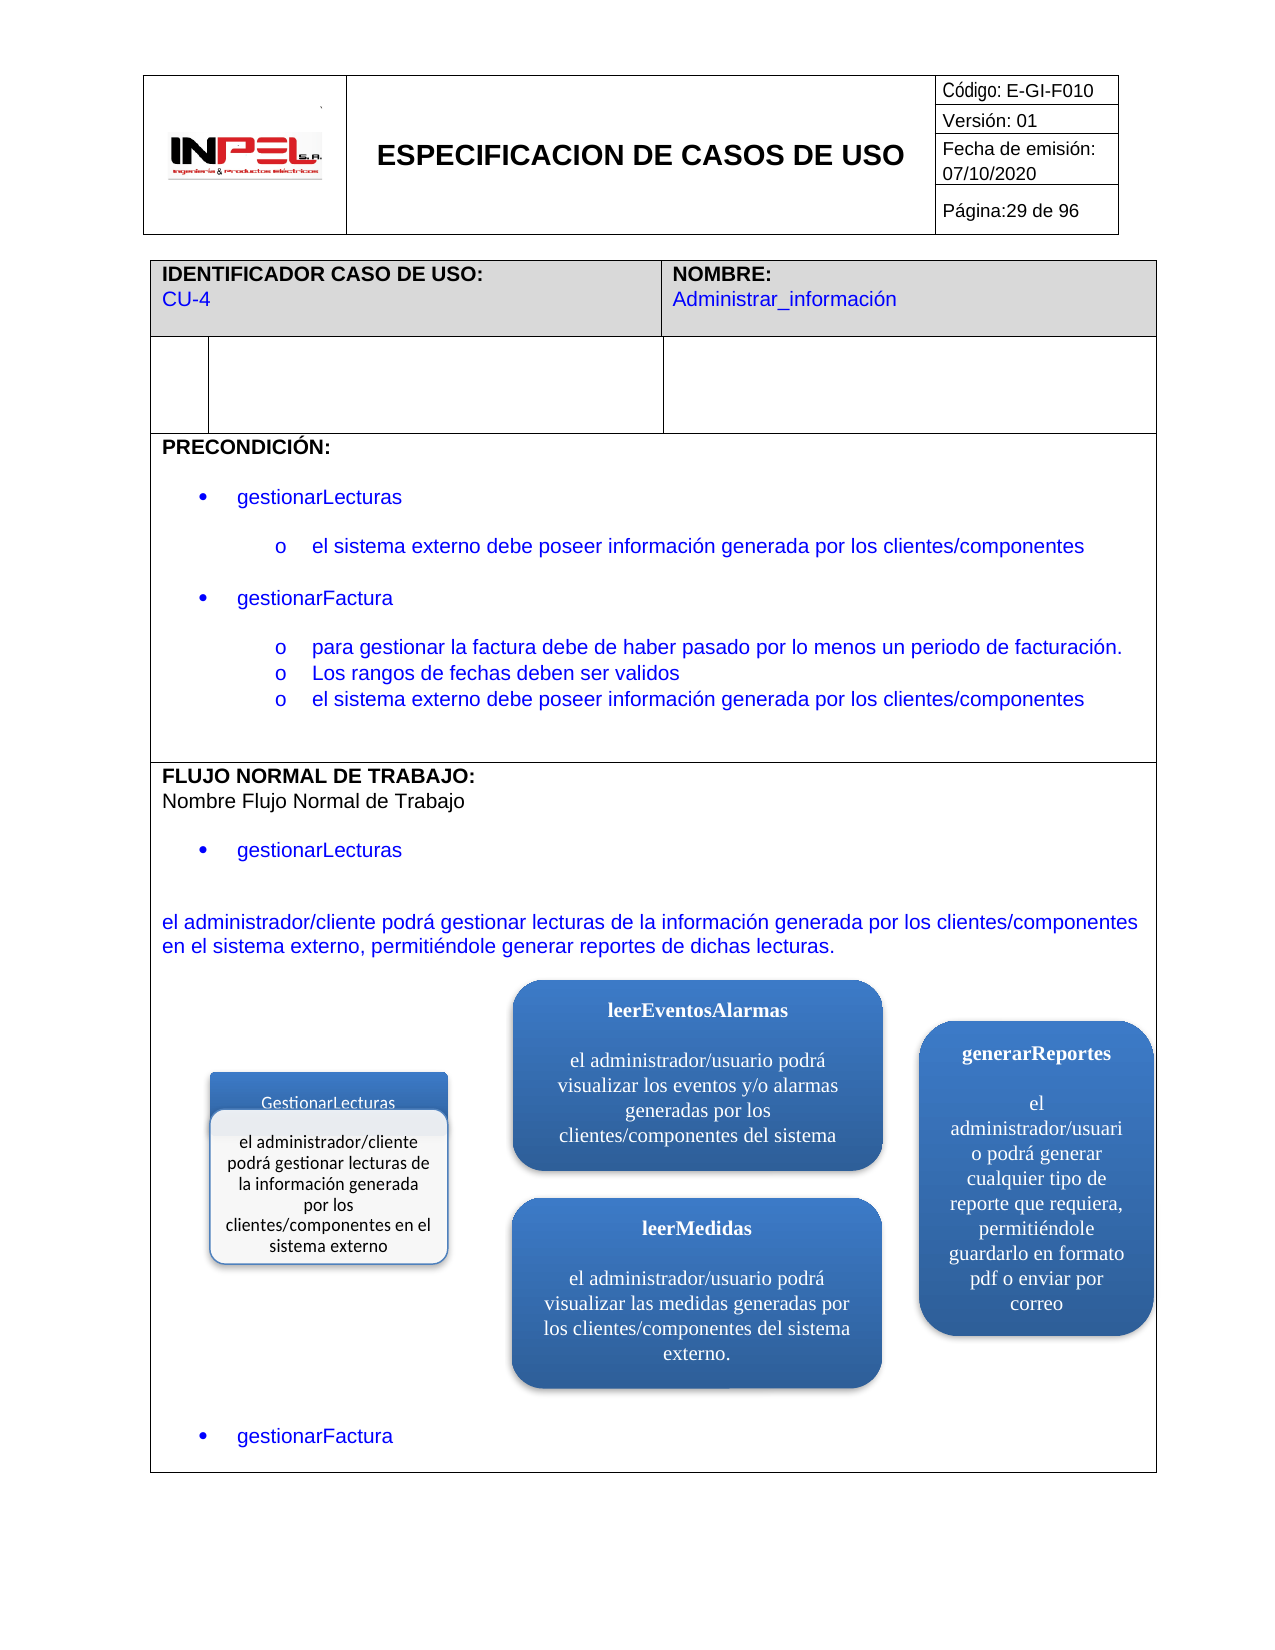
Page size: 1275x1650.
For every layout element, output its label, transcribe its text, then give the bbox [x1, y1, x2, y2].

table_header NOMBRE: Administrar_información [662, 261, 1156, 336]
picture [167, 106, 323, 204]
table_cell [664, 337, 1156, 433]
table_cell [209, 337, 663, 433]
table_cell PRECONDICIÓN: gestionarLecturas el sistema externo debe poseer información generada por los clientes/componentes gestionarFactura para gestionar la factura debe de haber pasado por lo menos un periodo de facturación. Los rangos de fechas deben ser validos el sistema externo debe poseer información generada por los clientes/componentes [151, 434, 1156, 762]
table_cell 2 [151, 337, 208, 433]
table_header IDENTIFICADOR CASO DE USO: CU-4 [151, 261, 661, 336]
